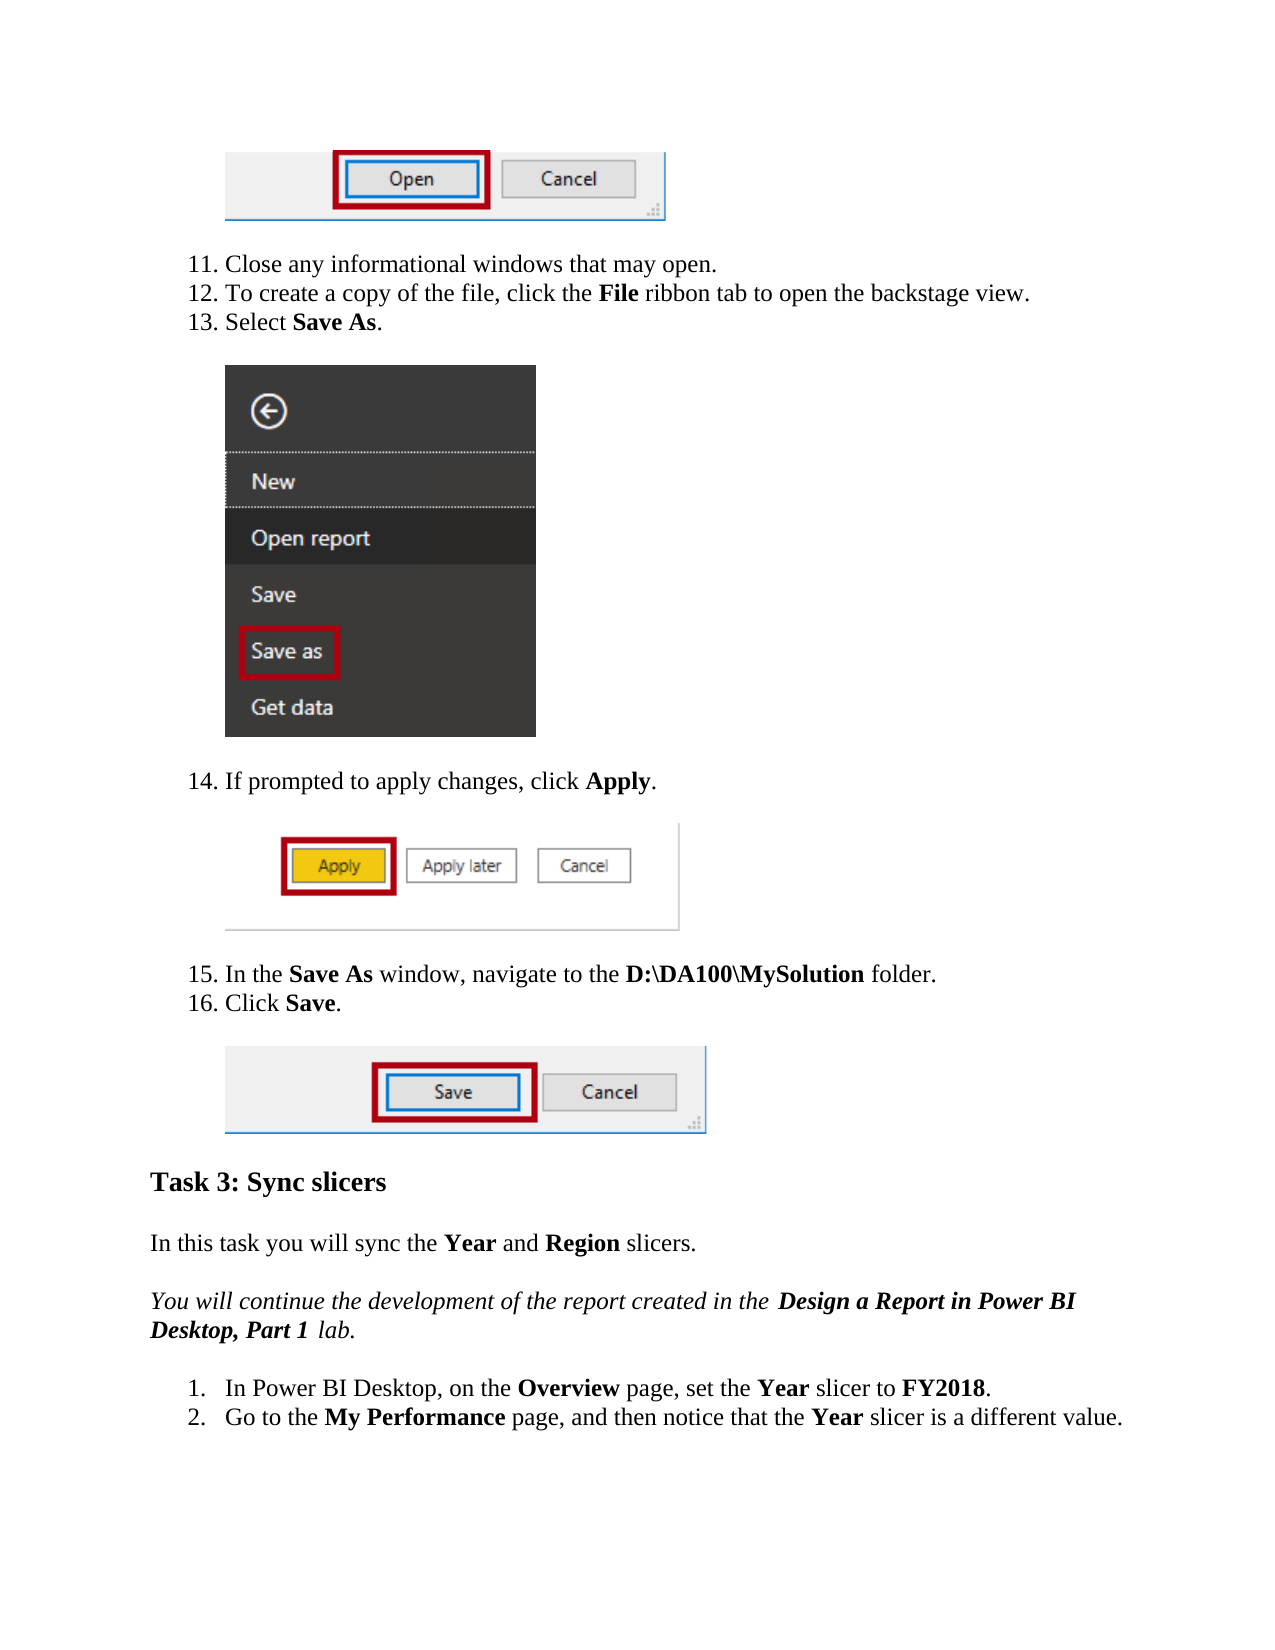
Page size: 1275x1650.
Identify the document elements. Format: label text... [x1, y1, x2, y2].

picture [225, 823, 680, 931]
picture [225, 1046, 707, 1134]
text You will continue the development of the report created in the Design a Report in Power BI Desktop, Part 1 lab. [150, 1286, 1125, 1344]
list In the Save As window, navigate to the D:\DA100\MySolution folder. [187, 959, 1125, 988]
list In Power BI Desktop, on the Overview page, set the Year slicer to FY2018. [187, 1373, 1125, 1402]
list To create a copy of the file, click the File ribbon tab to open the backstage view. [187, 278, 1125, 307]
list If prompted to apply changes, click Apply. [187, 766, 1125, 795]
picture [225, 150, 666, 221]
text In this task you will sync the Year and Region slicers. [150, 1228, 1125, 1257]
picture [225, 365, 536, 737]
list Close any informational windows that may open. [187, 249, 1125, 278]
list Click Save. [187, 988, 1125, 1017]
list Go to the My Performance page, and then notice that the Year slicer is a different value. [187, 1402, 1125, 1430]
list Select Save As. [187, 307, 1125, 336]
text Task 3: Sync slicers [150, 1165, 1125, 1197]
